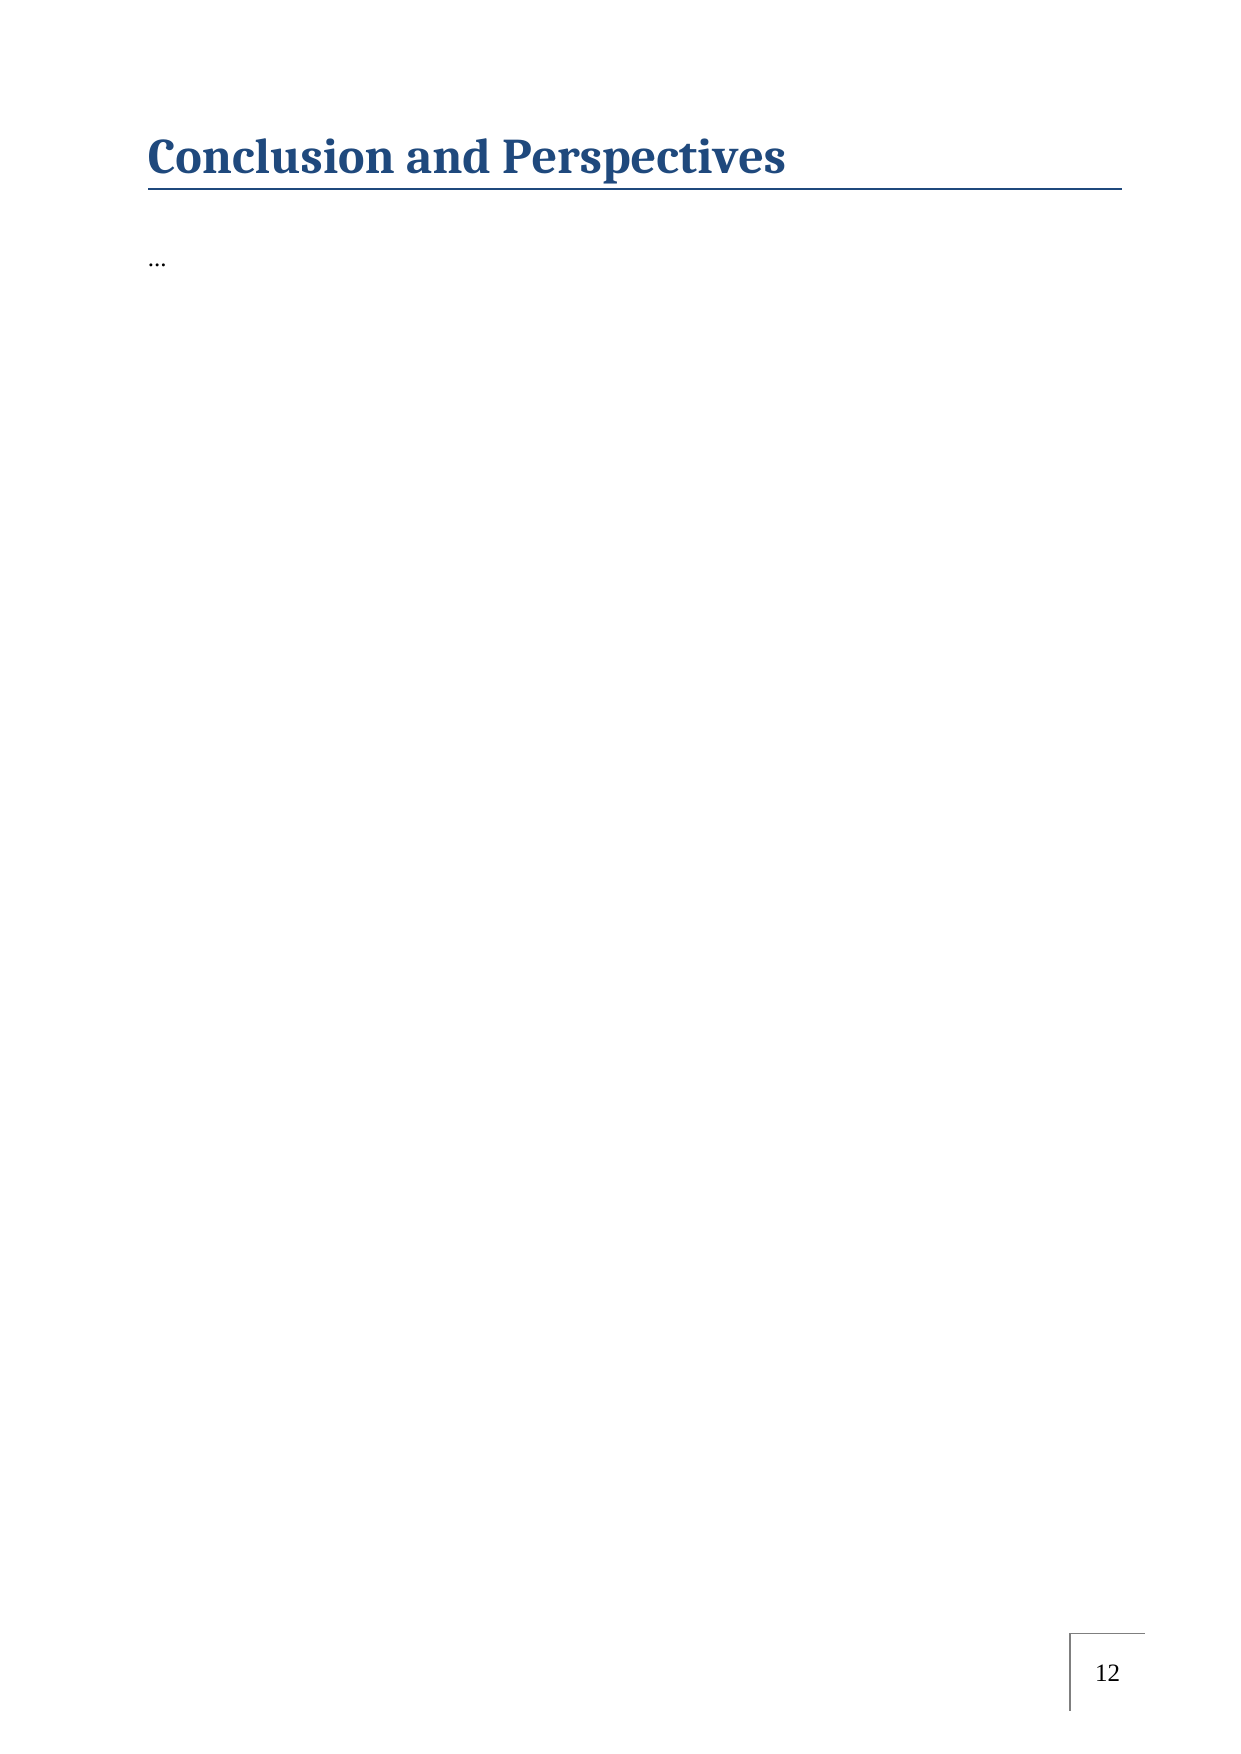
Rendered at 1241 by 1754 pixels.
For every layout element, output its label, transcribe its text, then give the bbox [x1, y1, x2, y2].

text ... [148, 243, 1122, 272]
subtitle Conclusion and Perspectives [148, 129, 1122, 188]
